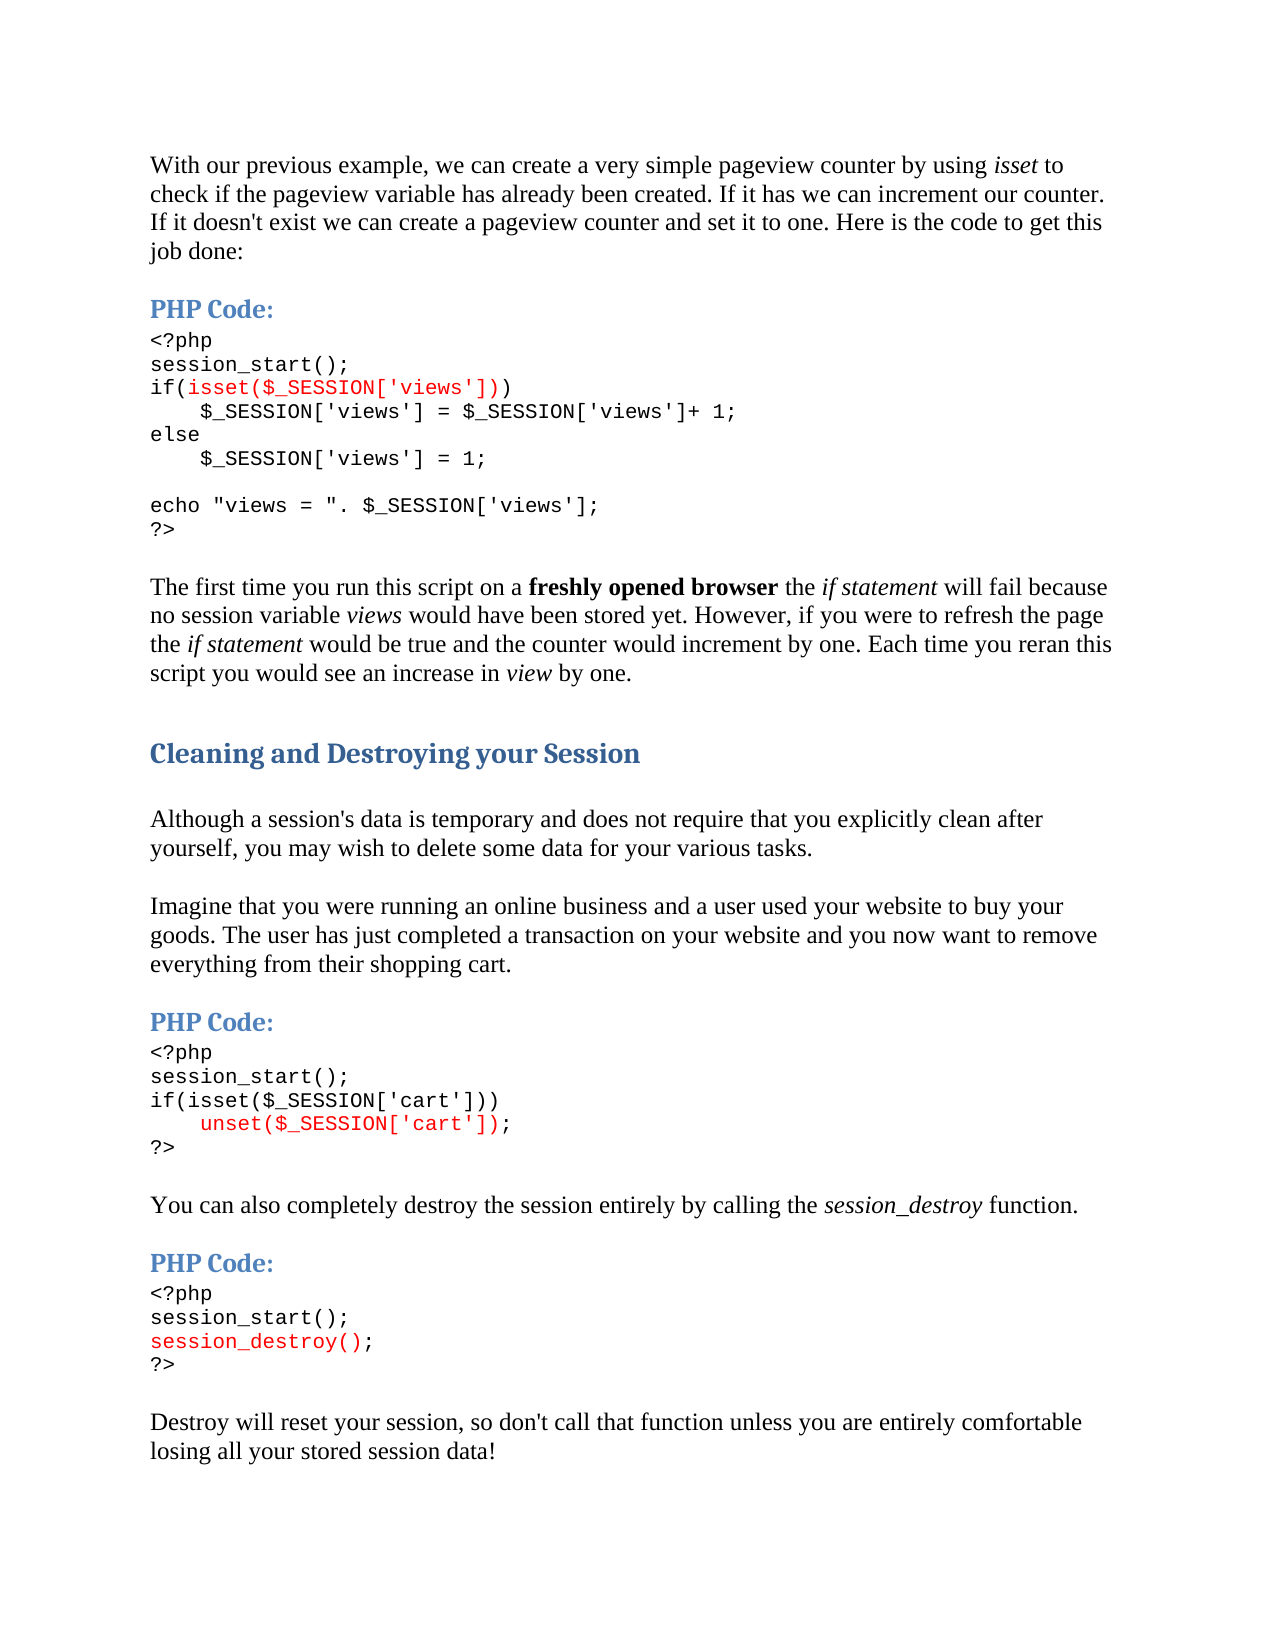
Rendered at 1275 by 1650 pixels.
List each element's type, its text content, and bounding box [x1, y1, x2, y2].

text With our previous example, we can create a very simple pageview counter by using isset to check if the pageview variable has already been created. If it has we can increment our counter. If it doesn't exist we can create a pageview counter and set it to one. Here is the code to get this job done: [150, 150, 1125, 265]
text ?> [150, 1137, 1125, 1161]
subtitle PHP Code: [150, 1248, 1125, 1279]
text session_start(); [150, 353, 1125, 377]
text $_SESSION['views'] = 1; [150, 448, 1125, 472]
text if(isset($_SESSION['views'])) [150, 377, 1125, 401]
text echo "views = ". $_SESSION['views']; [150, 495, 1125, 519]
subtitle Cleaning and Destroying your Session [150, 737, 1125, 770]
text Imagine that you were running an online business and a user used your website to buy your goods. The user has just completed a transaction on your website and you now want to remove everything from their shopping cart. [150, 891, 1125, 977]
text $_SESSION['views'] = $_SESSION['views']+ 1; [150, 401, 1125, 424]
text unset($_SESSION['cart']); [150, 1113, 1125, 1137]
text You can also completely destroy the session entirely by calling the session_destroy function. [150, 1190, 1125, 1218]
subtitle PHP Code: [150, 1007, 1125, 1038]
text ?> [150, 519, 1125, 543]
text The first time you run this script on a freshly opened browser the if statement will fail because no session variable views would have been stored yet. However, if you were to refresh the page the if statement would be true and the counter would increment by one. Each time you reran this script you would see an increase in view by one. [150, 572, 1125, 687]
text session_start(); [150, 1066, 1125, 1090]
text if(isset($_SESSION['cart'])) [150, 1090, 1125, 1113]
subtitle PHP Code: [150, 294, 1125, 325]
text Although a session's data is temporary and does not require that you explicitly clean after yourself, you may wish to delete some data for your various tasks. [150, 804, 1125, 862]
text else [150, 424, 1125, 448]
text Destroy will reset your session, so don't call that function unless you are entirely comfortable losing all your stored session data! [150, 1407, 1125, 1465]
text <?php [150, 330, 1125, 353]
text session_destroy(); [150, 1331, 1125, 1354]
text <?php [150, 1283, 1125, 1307]
text ?> [150, 1354, 1125, 1378]
text <?php [150, 1042, 1125, 1066]
text session_start(); [150, 1307, 1125, 1331]
